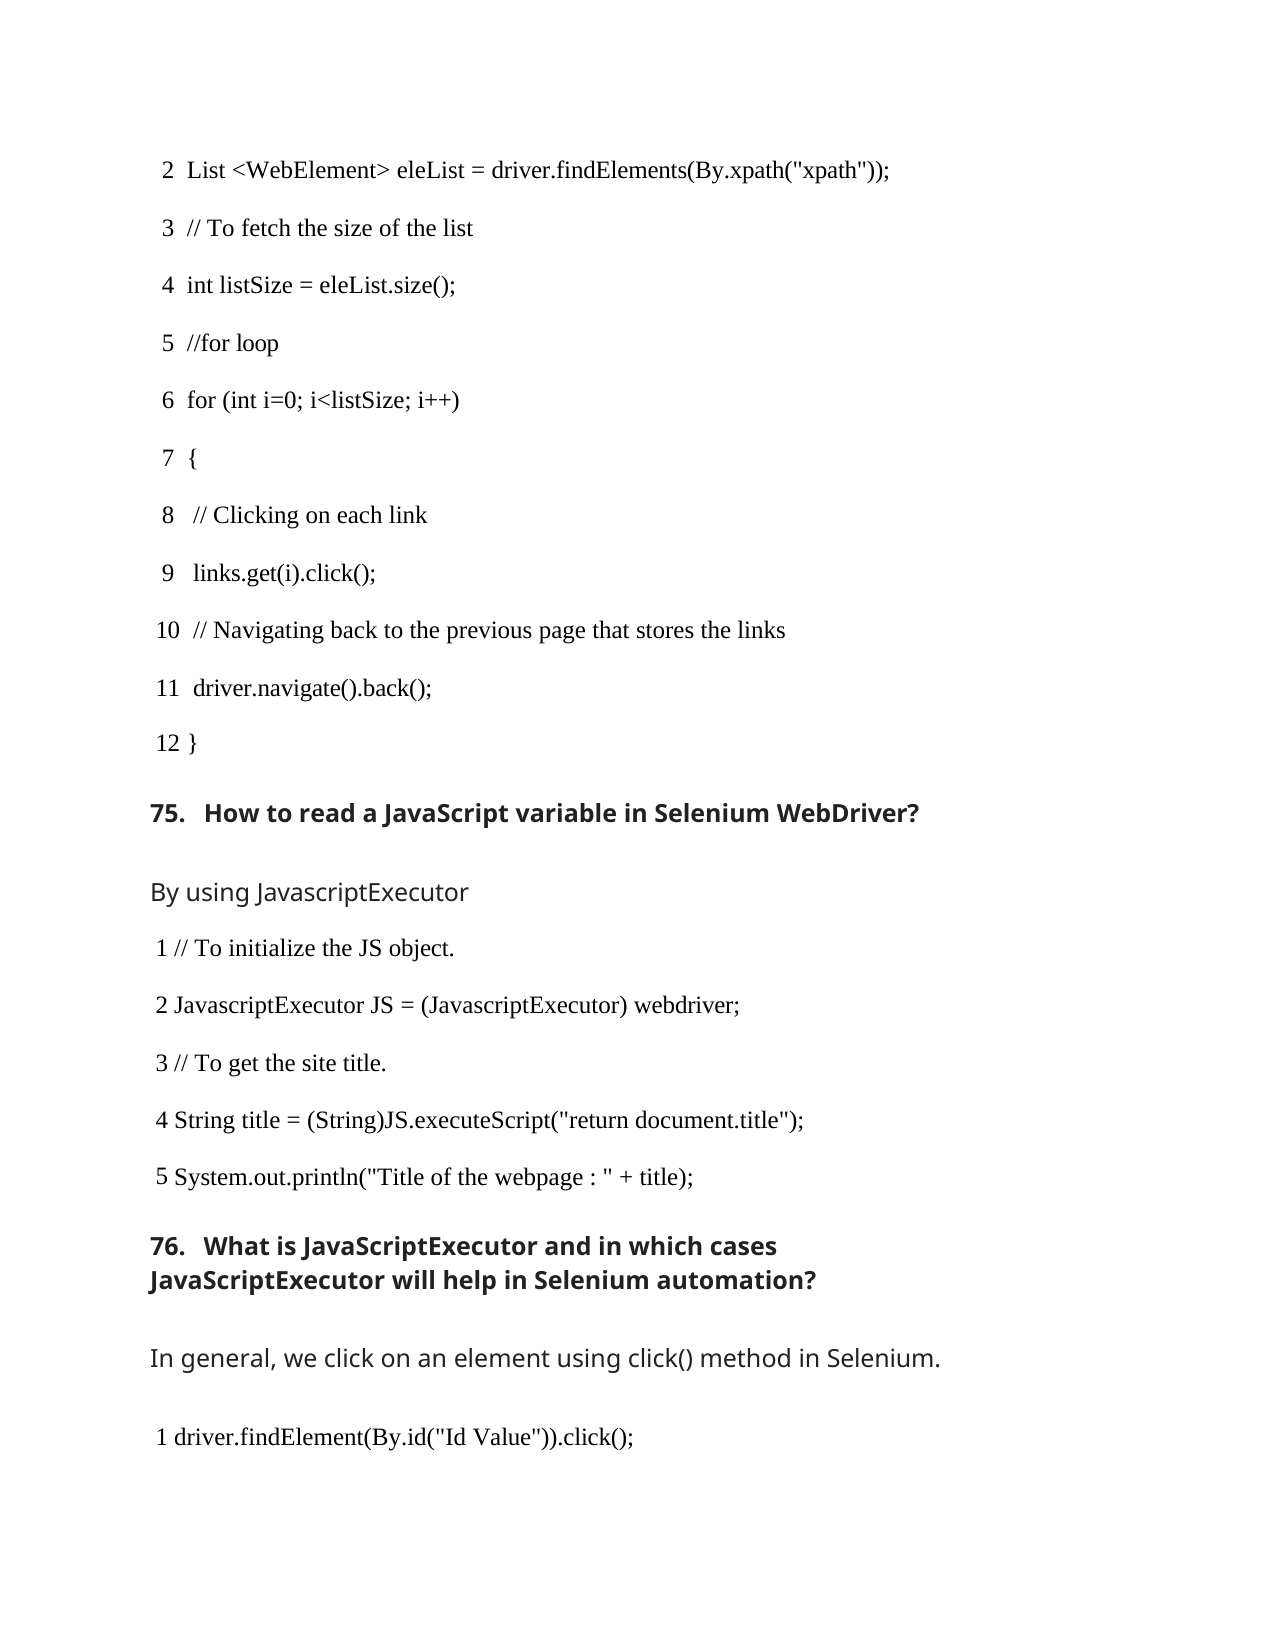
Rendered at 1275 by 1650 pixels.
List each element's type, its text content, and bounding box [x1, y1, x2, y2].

table_header List <WebElement> eleList = driver.findElements(By.xpath("xpath")); // To fetch the size of the list int listSize = eleList.size(); //for loop for (int i=0; i<listSize; i++) { // Clicking on each link links.get(i).click(); // Navigating back to the previous page that stores the links driver.navigate().back(); } [184, 156, 903, 759]
list How to read a JavaScript variable in Selenium WebDriver? [150, 796, 1139, 830]
text In general, we click on an element using click() method in Selenium. [150, 1341, 1139, 1375]
text By using JavascriptExecutor [150, 875, 1139, 909]
table_header 2 3 4 5 6 7 8 9 10 11 12 [150, 156, 183, 759]
table_header driver.findElement(By.id("Id Value")).click(); [171, 1425, 642, 1452]
table_header 1 2 3 4 5 [150, 934, 171, 1192]
table_header 1 [150, 1425, 171, 1452]
subtitle What is JavaScriptExecutor and in which cases JavaScriptExecutor will help in Selenium automation? [150, 1228, 906, 1297]
table_header // To initialize the JS object. JavascriptExecutor JS = (JavascriptExecutor) webdriver; // To get the site title. String title = (String)JS.executeScript("return document.title"); System.out.println("Title of the webpage : " + title); [171, 934, 809, 1192]
